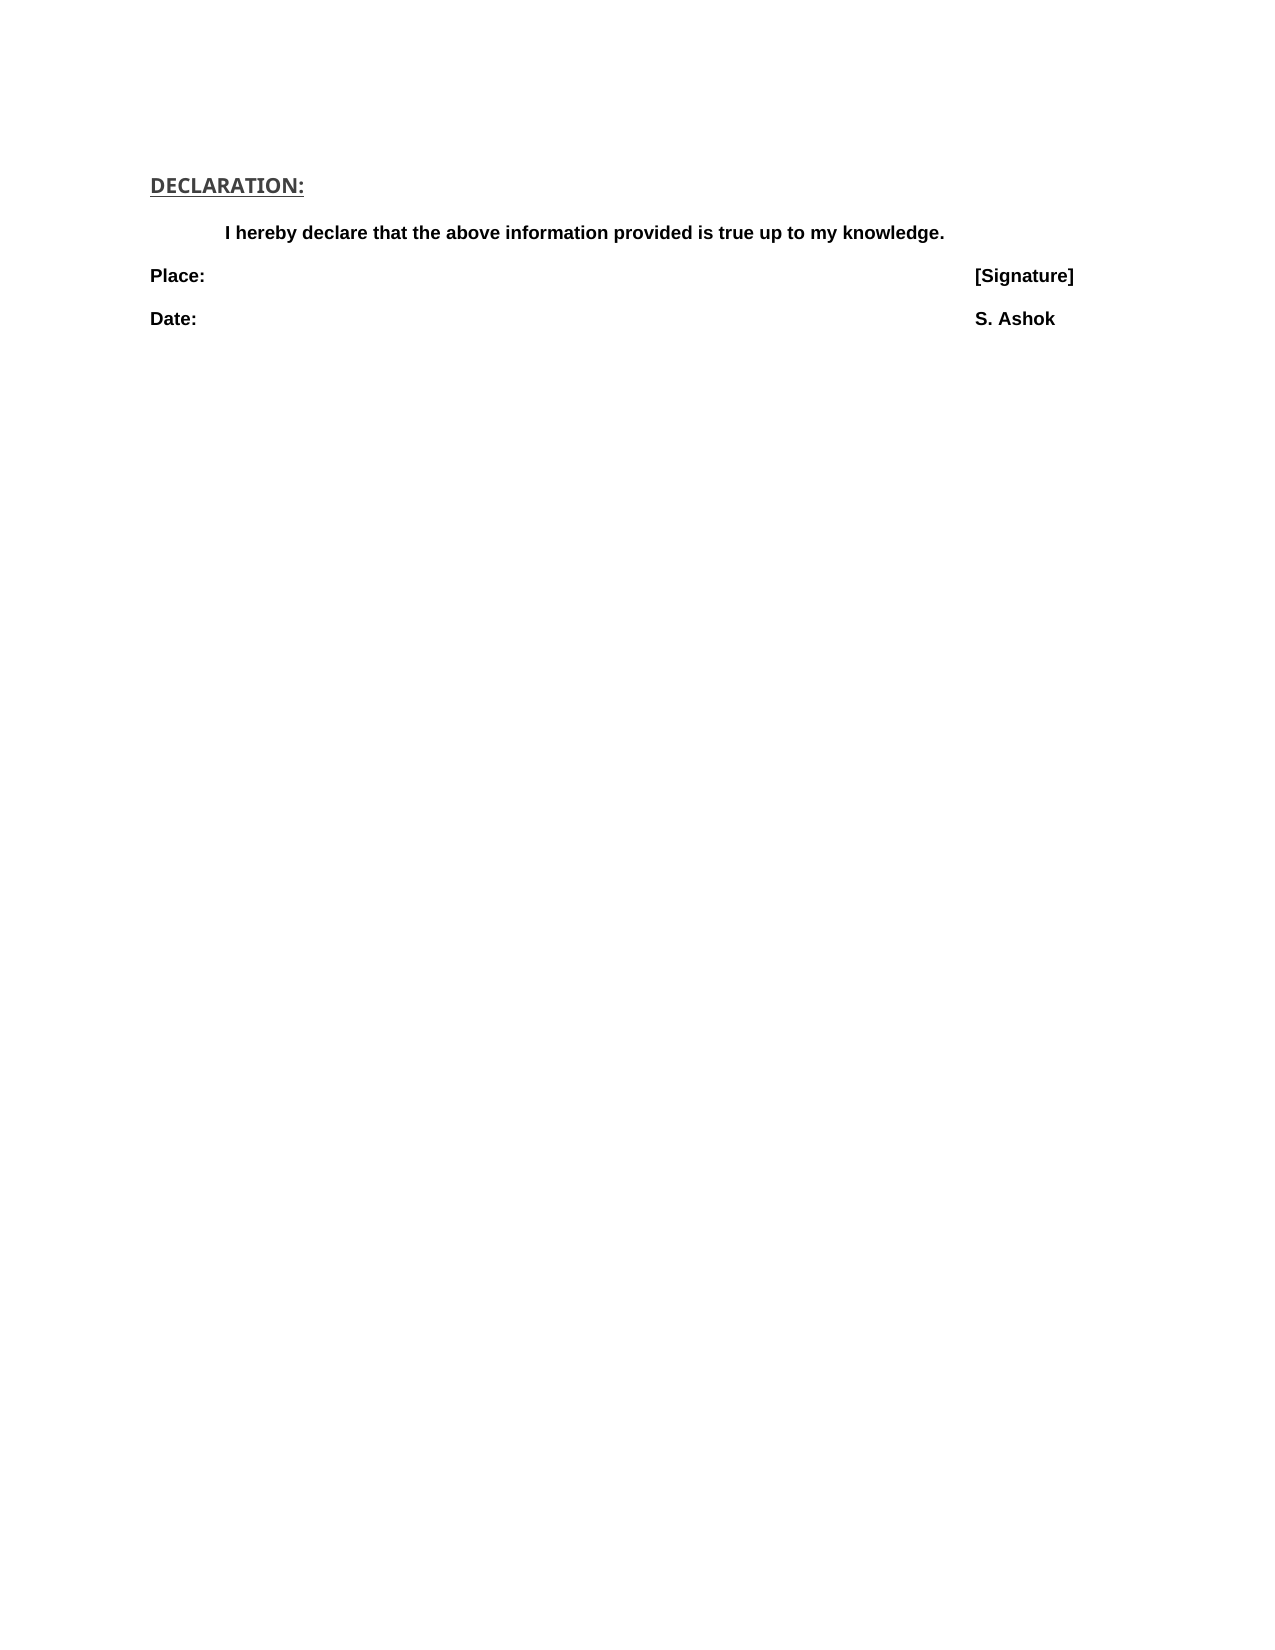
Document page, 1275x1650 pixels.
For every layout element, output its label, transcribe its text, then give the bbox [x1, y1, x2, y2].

text Place: [Signature] [150, 265, 1125, 286]
text Date: S. Ashok [150, 308, 1125, 329]
text I hereby declare that the above information provided is true up to my knowledge. [150, 222, 1125, 243]
text DECLARATION: [150, 172, 1125, 200]
